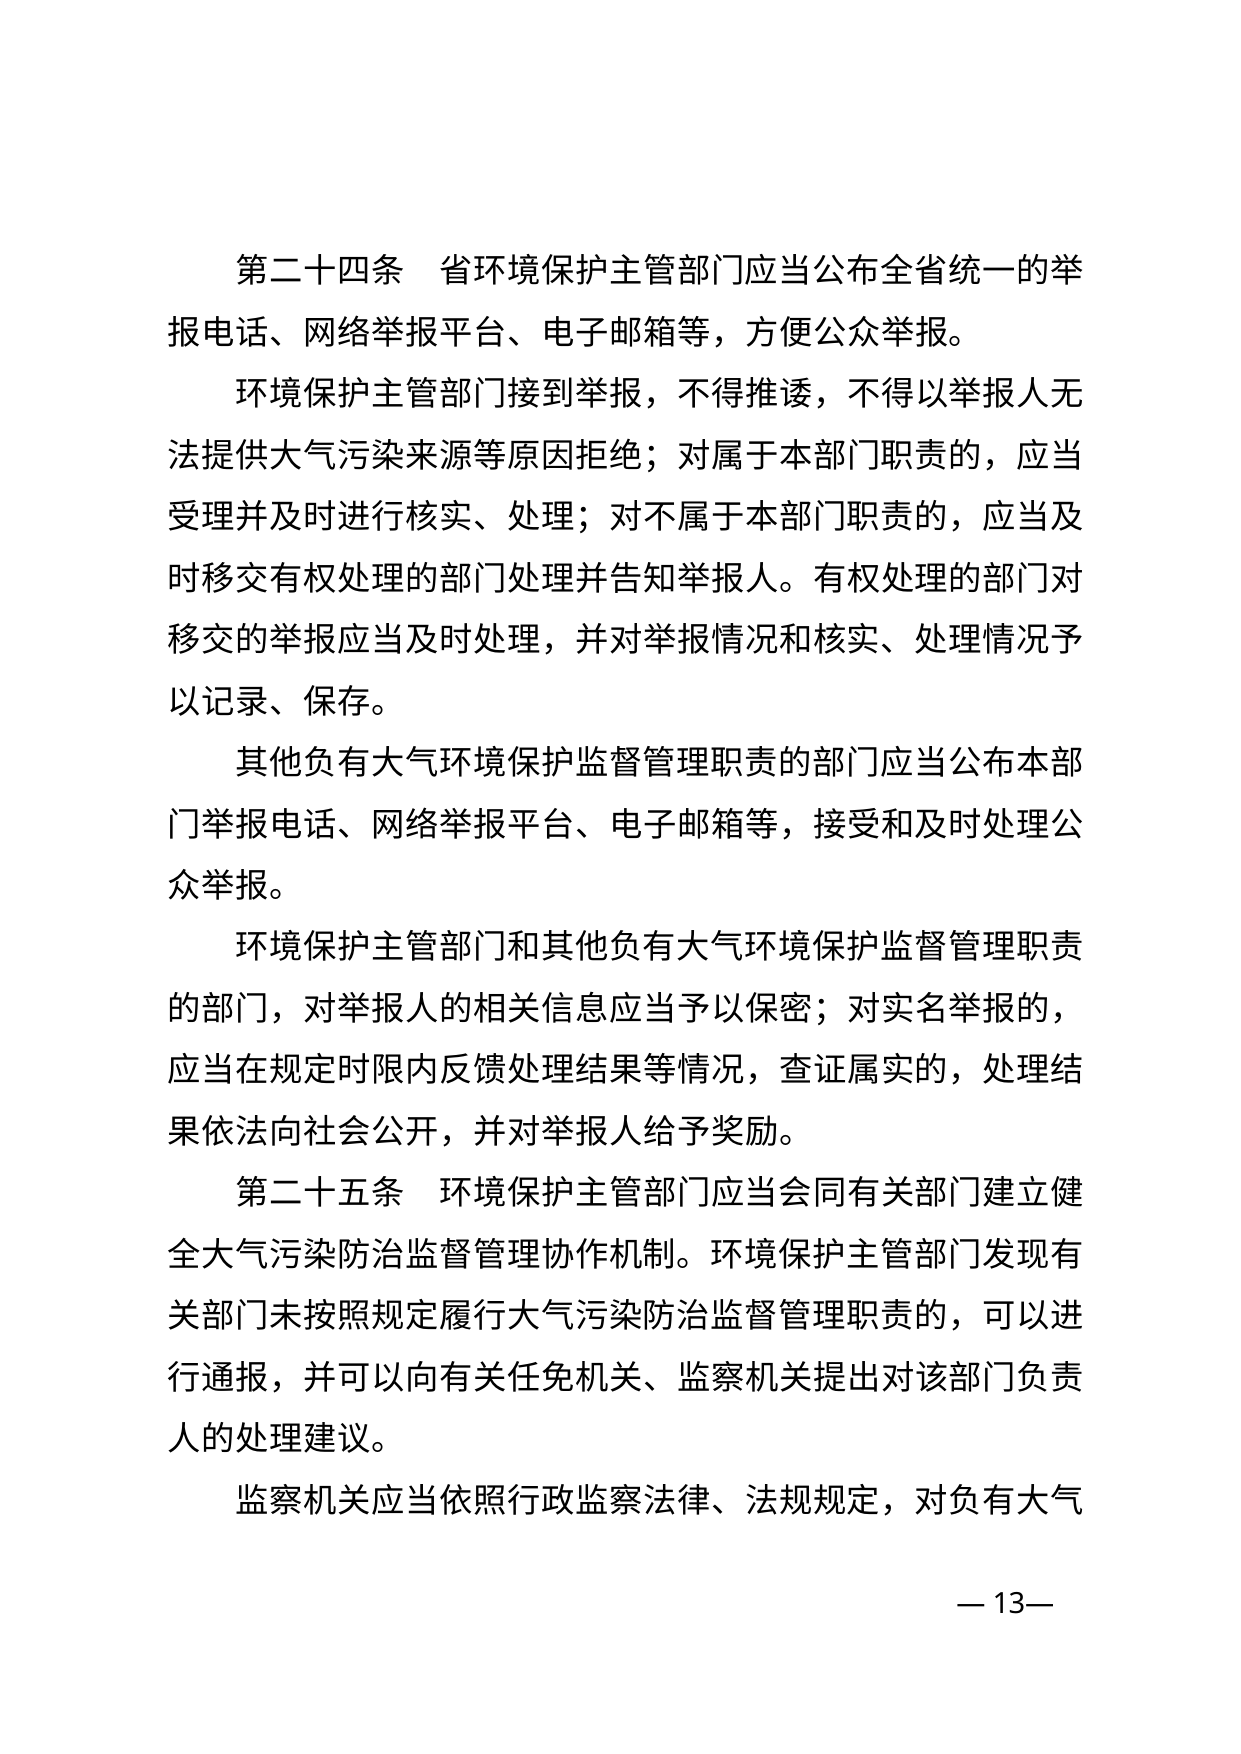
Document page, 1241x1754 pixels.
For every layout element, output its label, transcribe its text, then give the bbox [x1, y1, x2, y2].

text 环境保护主管部门接到举报，不得推诿，不得以举报人无法提供大气污染来源等原因拒绝；对属于本部门职责的，应当受理并及时进行核实、处理；对不属于本部门职责的，应当及时移交有权处理的部门处理并告知举报人。有权处理的部门对移交的举报应当及时处理，并对举报情况和核实、处理情况予以记录、保存。 [168, 361, 1084, 729]
text 其他负有大气环境保护监督管理职责的部门应当公布本部门举报电话、网络举报平台、电子邮箱等，接受和及时处理公众举报。 [168, 729, 1084, 914]
text 第二十四条 省环境保护主管部门应当公布全省统一的举报电话、网络举报平台、电子邮箱等，方便公众举报。 [168, 238, 1084, 361]
text 环境保护主管部门和其他负有大气环境保护监督管理职责的部门，对举报人的相关信息应当予以保密；对实名举报的，应当在规定时限内反馈处理结果等情况，查证属实的，处理结果依法向社会公开，并对举报人给予奖励。 [168, 914, 1084, 1159]
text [168, 1467, 1084, 1528]
text 第二十五条 环境保护主管部门应当会同有关部门建立健全大气污染防治监督管理协作机制。环境保护主管部门发现有关部门未按照规定履行大气污染防治监督管理职责的，可以进行通报，并可以向有关任免机关、监察机关提出对该部门负责人的处理建议。 [168, 1159, 1084, 1467]
